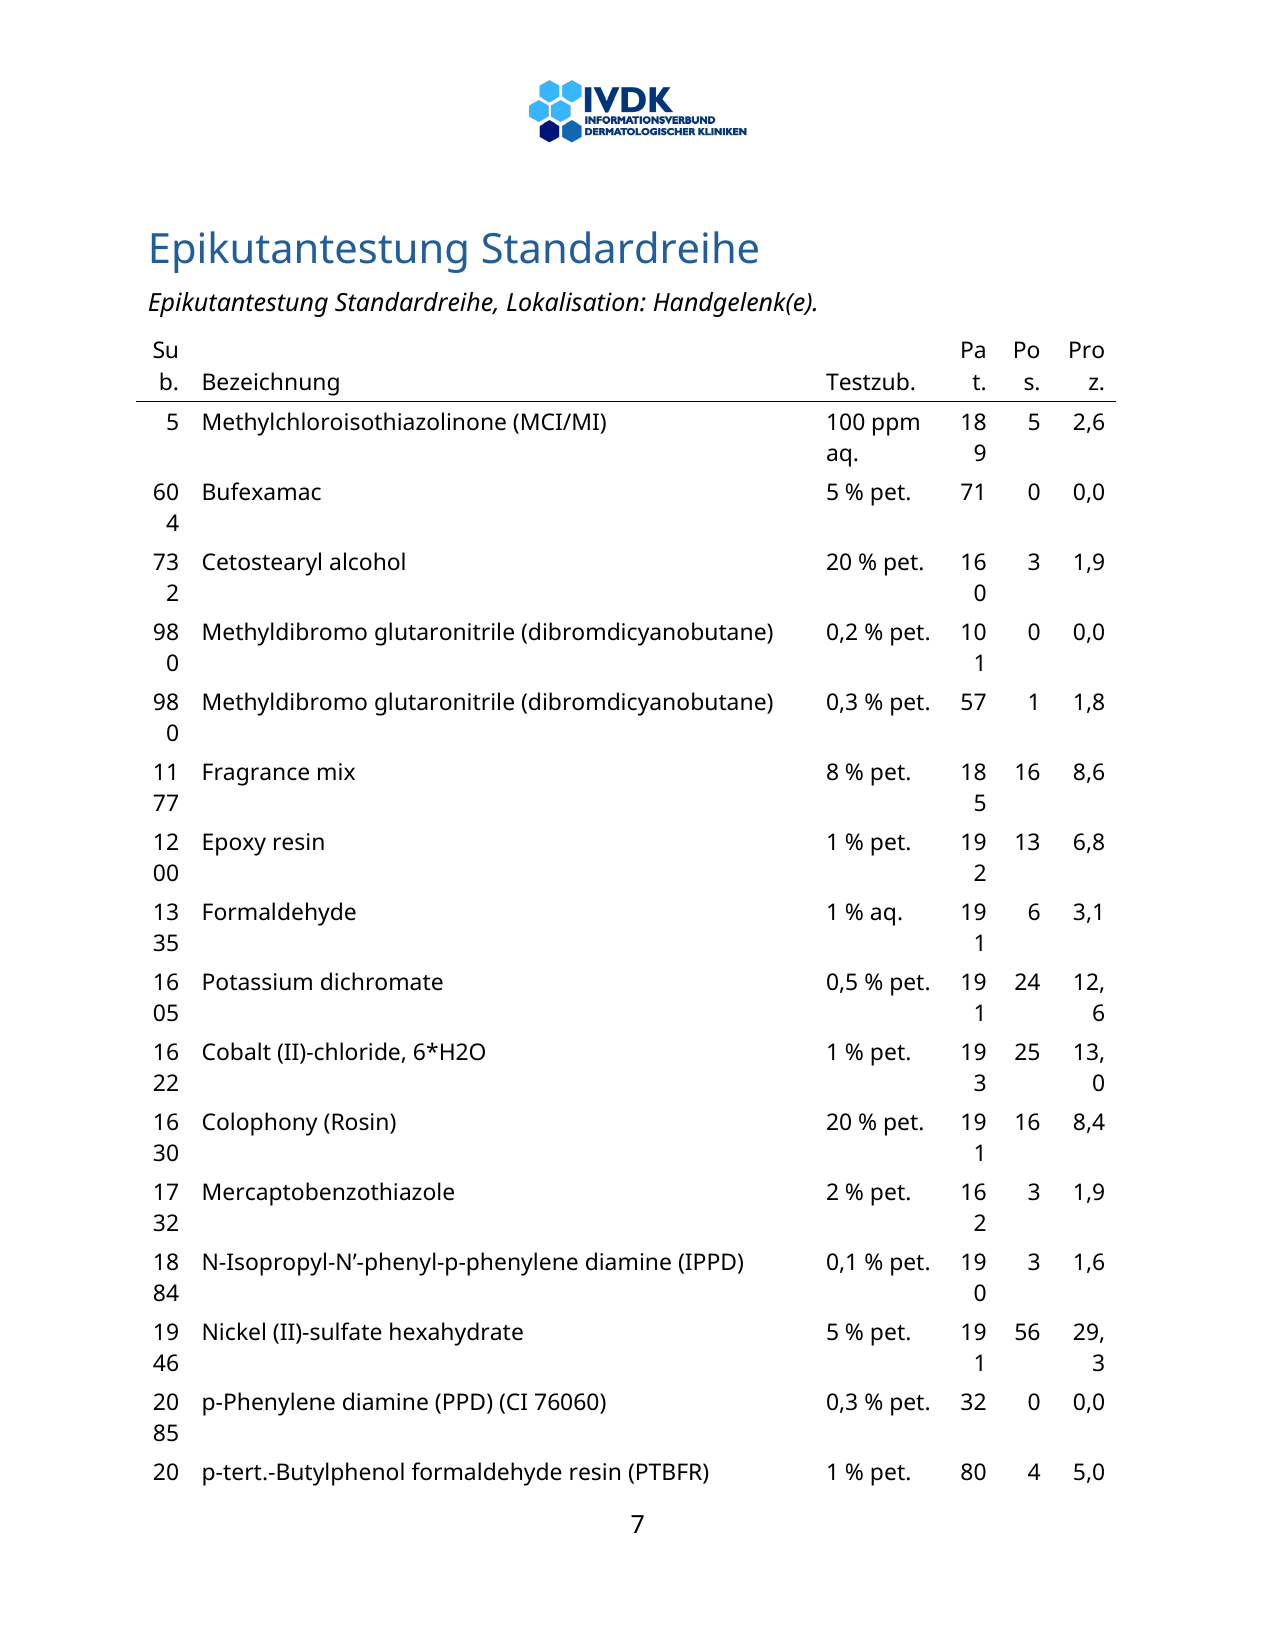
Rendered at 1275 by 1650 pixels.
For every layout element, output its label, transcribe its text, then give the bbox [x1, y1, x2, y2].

table_header Pos. [998, 331, 1052, 401]
table_cell 1 % pet. [815, 1452, 944, 1491]
table_cell 2091 [136, 1452, 190, 1491]
table_cell 3 [998, 542, 1052, 612]
table_cell 5 % pet. [815, 1312, 944, 1382]
table_cell 5 % pet. [815, 472, 944, 542]
table_cell Formaldehyde [190, 892, 814, 962]
table_cell 56 [998, 1312, 1052, 1382]
table_cell 191 [944, 1312, 998, 1382]
table_cell Bufexamac [190, 472, 814, 542]
table_cell Methyldibromo glutaronitrile (dibromdicyanobutane) [190, 682, 814, 752]
table_cell 101 [944, 612, 998, 682]
table_cell 0,0 [1052, 472, 1116, 542]
table_cell Methylchloroisothiazolinone (MCI/MI) [190, 402, 814, 472]
table_cell Cobalt (II)-chloride, 6*H2O [190, 1032, 814, 1102]
table_cell 192 [944, 822, 998, 892]
table_cell 1605 [136, 962, 190, 1032]
table_cell 1 % pet. [815, 822, 944, 892]
table_header Testzub. [815, 331, 944, 401]
table_cell 80 [944, 1452, 998, 1491]
table_cell 32 [944, 1382, 998, 1452]
table_cell 1 % aq. [815, 892, 944, 962]
table_cell 8,6 [1052, 752, 1116, 822]
table_cell 1884 [136, 1242, 190, 1312]
table_cell 3,1 [1052, 892, 1116, 962]
table_cell 20 % pet. [815, 542, 944, 612]
table_header Sub. [136, 331, 190, 401]
table_cell 0 [998, 1382, 1052, 1452]
table_cell 2085 [136, 1382, 190, 1452]
table_cell 0,2 % pet. [815, 612, 944, 682]
table_cell 604 [136, 472, 190, 542]
table_cell 1177 [136, 752, 190, 822]
table_cell Potassium dichromate [190, 962, 814, 1032]
table_cell 980 [136, 682, 190, 752]
table_cell 0 [998, 472, 1052, 542]
table_cell 25 [998, 1032, 1052, 1102]
table_cell 4 [998, 1452, 1052, 1491]
table_cell 71 [944, 472, 998, 542]
table_cell Methyldibromo glutaronitrile (dibromdicyanobutane) [190, 612, 814, 682]
text Epikutantestung Standardreihe, Lokalisation: Handgelenk(e). [148, 284, 1127, 318]
table_cell 189 [944, 402, 998, 472]
table_cell 6,8 [1052, 822, 1116, 892]
table_cell 190 [944, 1242, 998, 1312]
table_cell 12,6 [1052, 962, 1116, 1032]
table_cell 1622 [136, 1032, 190, 1102]
table_header Bezeichnung [190, 331, 814, 401]
table_cell 100 ppm aq. [815, 402, 944, 472]
table_cell 5 [136, 402, 190, 472]
table_cell 3 [998, 1172, 1052, 1242]
table_cell 732 [136, 542, 190, 612]
table_cell 1335 [136, 892, 190, 962]
table_cell 1200 [136, 822, 190, 892]
table_cell 185 [944, 752, 998, 822]
table_cell 1732 [136, 1172, 190, 1242]
table_cell 13,0 [1052, 1032, 1116, 1102]
table_cell 13 [998, 822, 1052, 892]
table_cell 1,8 [1052, 682, 1116, 752]
table_cell 191 [944, 892, 998, 962]
table_header Pat. [944, 331, 998, 401]
table_cell Nickel (II)-sulfate hexahydrate [190, 1312, 814, 1382]
table_cell 2 % pet. [815, 1172, 944, 1242]
table_cell 57 [944, 682, 998, 752]
picture [523, 75, 752, 148]
table_cell 16 [998, 752, 1052, 822]
table_cell 1,9 [1052, 542, 1116, 612]
table_cell 6 [998, 892, 1052, 962]
table_cell 29,3 [1052, 1312, 1116, 1382]
table_cell 0,5 % pet. [815, 962, 944, 1032]
table_cell Colophony (Rosin) [190, 1102, 814, 1172]
table_cell 1 [998, 682, 1052, 752]
table_cell 160 [944, 542, 998, 612]
table_cell 0,3 % pet. [815, 1382, 944, 1452]
table_cell 1946 [136, 1312, 190, 1382]
table_header Proz. [1052, 331, 1116, 401]
table_cell Fragrance mix [190, 752, 814, 822]
table_cell p-Phenylene diamine (PPD) (CI 76060) [190, 1382, 814, 1452]
table_cell 191 [944, 1102, 998, 1172]
table_cell 980 [136, 612, 190, 682]
table_cell 193 [944, 1032, 998, 1102]
table_cell p-tert.-Butylphenol formaldehyde resin (PTBFR) [190, 1452, 814, 1491]
table_cell 162 [944, 1172, 998, 1242]
table_cell 5,0 [1052, 1452, 1116, 1491]
table_cell 8 % pet. [815, 752, 944, 822]
table_cell 1,9 [1052, 1172, 1116, 1242]
table_cell 191 [944, 962, 998, 1032]
table_cell 0,3 % pet. [815, 682, 944, 752]
table_cell 0,0 [1052, 1382, 1116, 1452]
table_cell N-Isopropyl-N’-phenyl-p-phenylene diamine (IPPD) [190, 1242, 814, 1312]
table_cell 2,6 [1052, 402, 1116, 472]
table_cell 16 [998, 1102, 1052, 1172]
table_cell 0,1 % pet. [815, 1242, 944, 1312]
table_cell 1 % pet. [815, 1032, 944, 1102]
table_cell 1,6 [1052, 1242, 1116, 1312]
subtitle Epikutantestung Standardreihe [148, 219, 1127, 276]
table_cell Mercaptobenzothiazole [190, 1172, 814, 1242]
table_cell 5 [998, 402, 1052, 472]
table_cell 0 [998, 612, 1052, 682]
table_cell 1630 [136, 1102, 190, 1172]
table_cell 24 [998, 962, 1052, 1032]
table_cell 8,4 [1052, 1102, 1116, 1172]
table_cell Epoxy resin [190, 822, 814, 892]
table_cell Cetostearyl alcohol [190, 542, 814, 612]
table_cell 3 [998, 1242, 1052, 1312]
table_cell 20 % pet. [815, 1102, 944, 1172]
table_cell 0,0 [1052, 612, 1116, 682]
